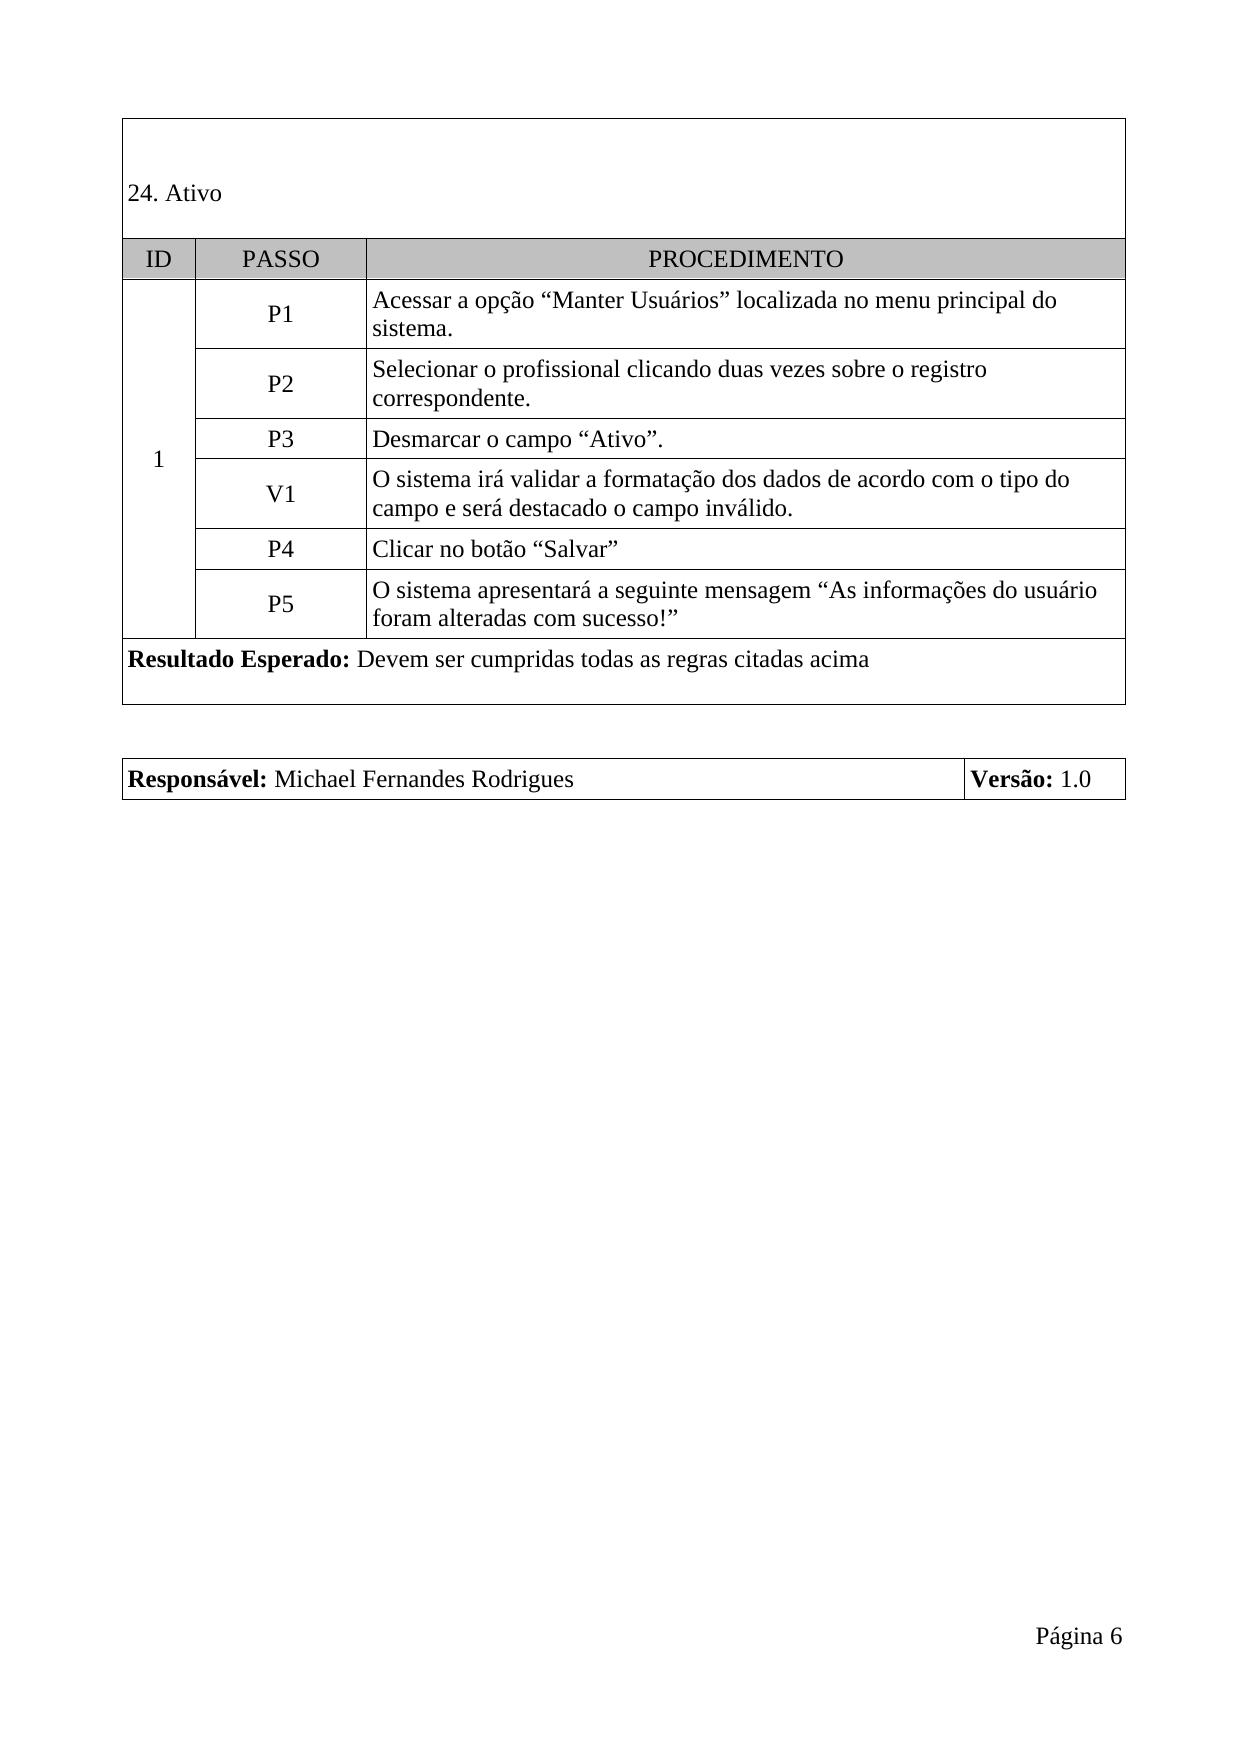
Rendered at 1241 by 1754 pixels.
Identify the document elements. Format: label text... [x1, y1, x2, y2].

table_cell Resultado Esperado: Devem ser cumpridas todas as regras citadas acima [123, 639, 1125, 704]
table_cell O sistema irá validar a formatação dos dados de acordo com o tipo do campo e será destacado o campo inválido. [367, 459, 1125, 528]
table_cell PROCEDIMENTO [367, 239, 1125, 278]
table_cell Selecionar o profissional clicando duas vezes sobre o registro correspondente. [367, 349, 1125, 417]
table_cell P1 [196, 280, 366, 348]
table_cell P2 [196, 349, 366, 417]
table_cell P3 [196, 419, 366, 458]
table_cell V1 [196, 459, 366, 528]
table_header Versão: 1.0 [965, 759, 1125, 799]
table_cell P4 [196, 529, 366, 568]
table_cell PASSO [196, 239, 366, 278]
table_cell Desmarcar o campo “Ativo”. [367, 419, 1125, 458]
table_cell O sistema apresentará a seguinte mensagem “As informações do usuário foram alteradas com sucesso!” [367, 570, 1125, 638]
table_header Responsável: Michael Fernandes Rodrigues [123, 759, 964, 799]
table_cell Acessar a opção “Manter Usuários” localizada no menu principal do sistema. [367, 280, 1125, 348]
table_cell Clicar no botão “Salvar” [367, 529, 1125, 568]
table_cell 1 [123, 280, 195, 638]
table_cell ID [123, 239, 195, 278]
table_cell P5 [196, 570, 366, 638]
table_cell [123, 119, 1125, 238]
